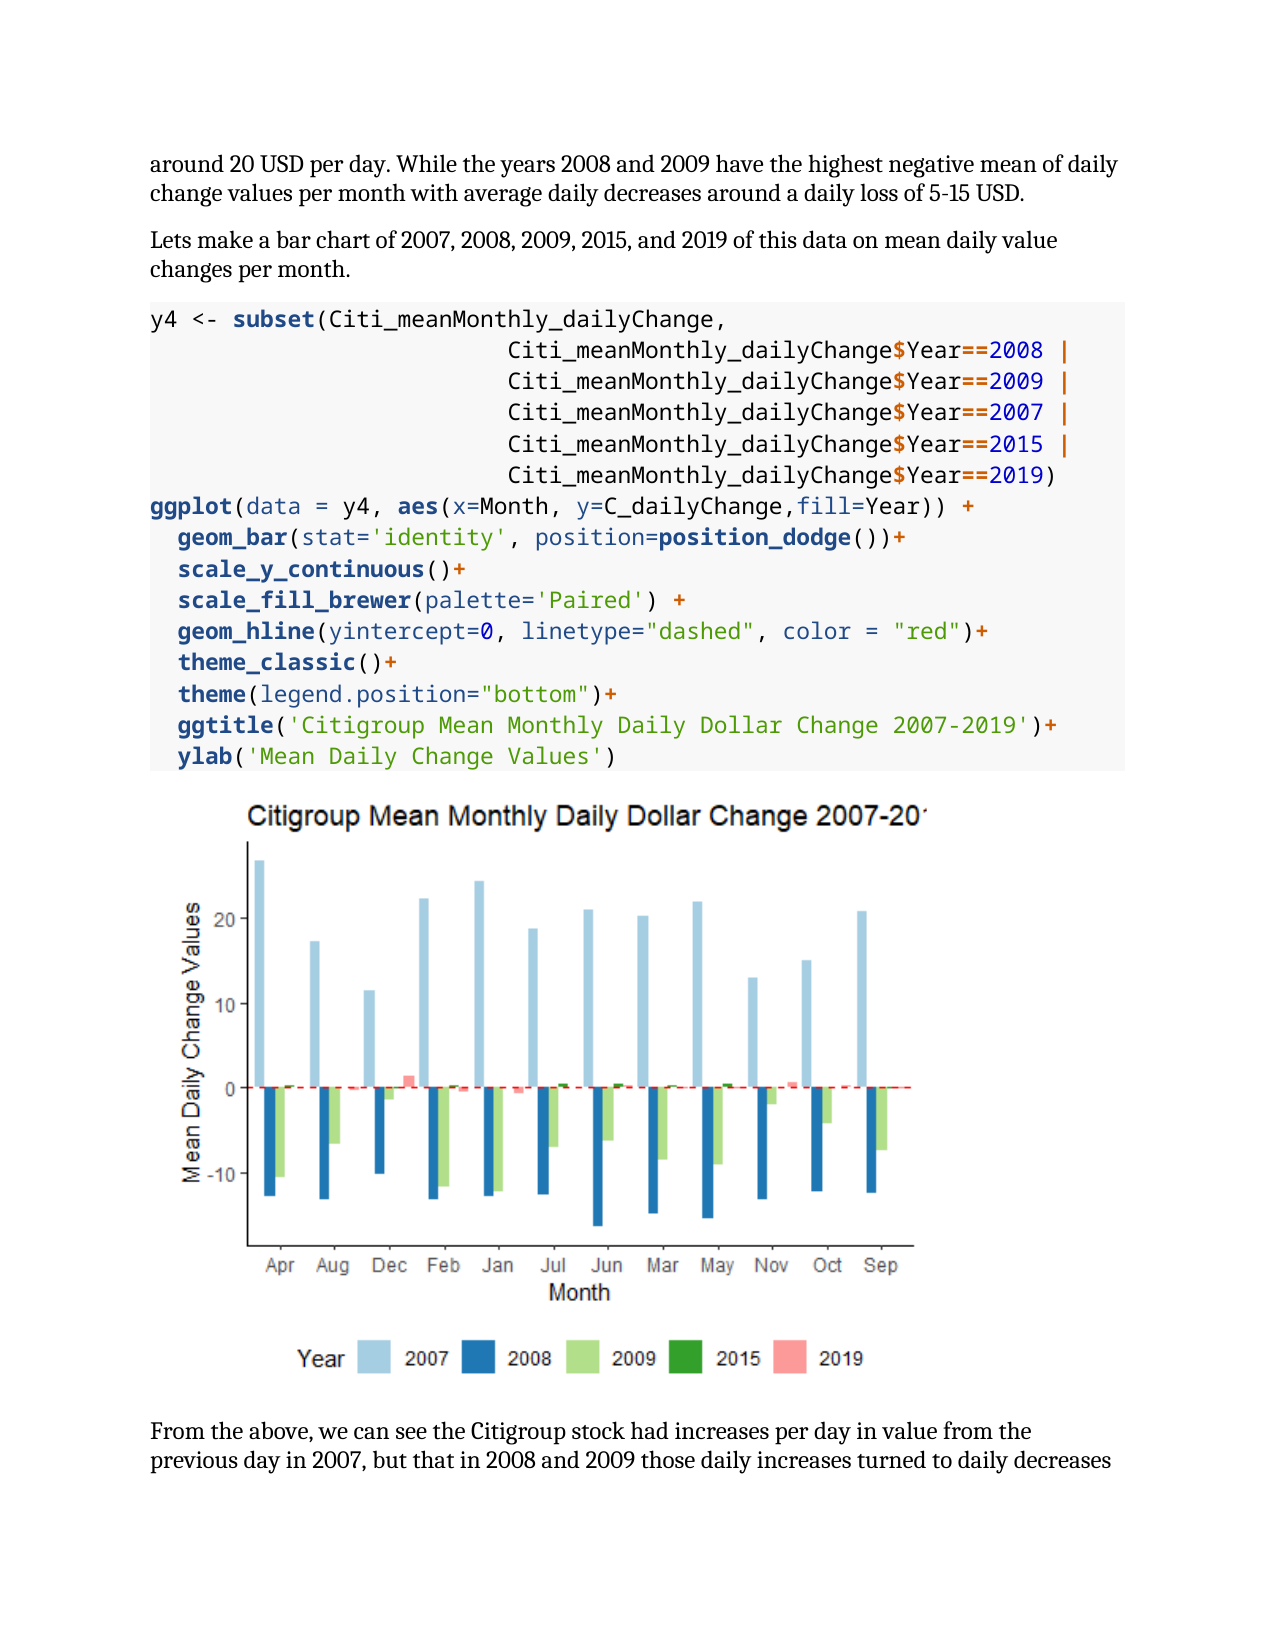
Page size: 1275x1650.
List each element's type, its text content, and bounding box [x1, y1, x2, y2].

text Lets make a bar chart of 2007, 2008, 2009, 2015, and 2019 of this data on mean daily value changes per month. [150, 226, 1125, 284]
text y4 <- subset(Citi_meanMonthly_dailyChange, Citi_meanMonthly_dailyChange$Year==2008 | Citi_meanMonthly_dailyChange$Year==2009 | Citi_meanMonthly_dailyChange$Year==2007 | Citi_meanMonthly_dailyChange$Year==2015 | Citi_meanMonthly_dailyChange$Year==2019) ggplot(data = y4, aes(x=Month, y=C_dailyChange,fill=Year)) + geom_bar(stat='identity', position=position_dodge())+ scale_y_continuous()+ scale_fill_brewer(palette='Paired') + geom_hline(yintercept=0, linetype="dashed", color = "red")+ theme_classic()+ theme(legend.position="bottom")+ ggtitle('Citigroup Mean Monthly Daily Dollar Change 2007-2019')+ ylab('Mean Daily Change Values') [150, 302, 1125, 771]
picture [168, 792, 927, 1399]
